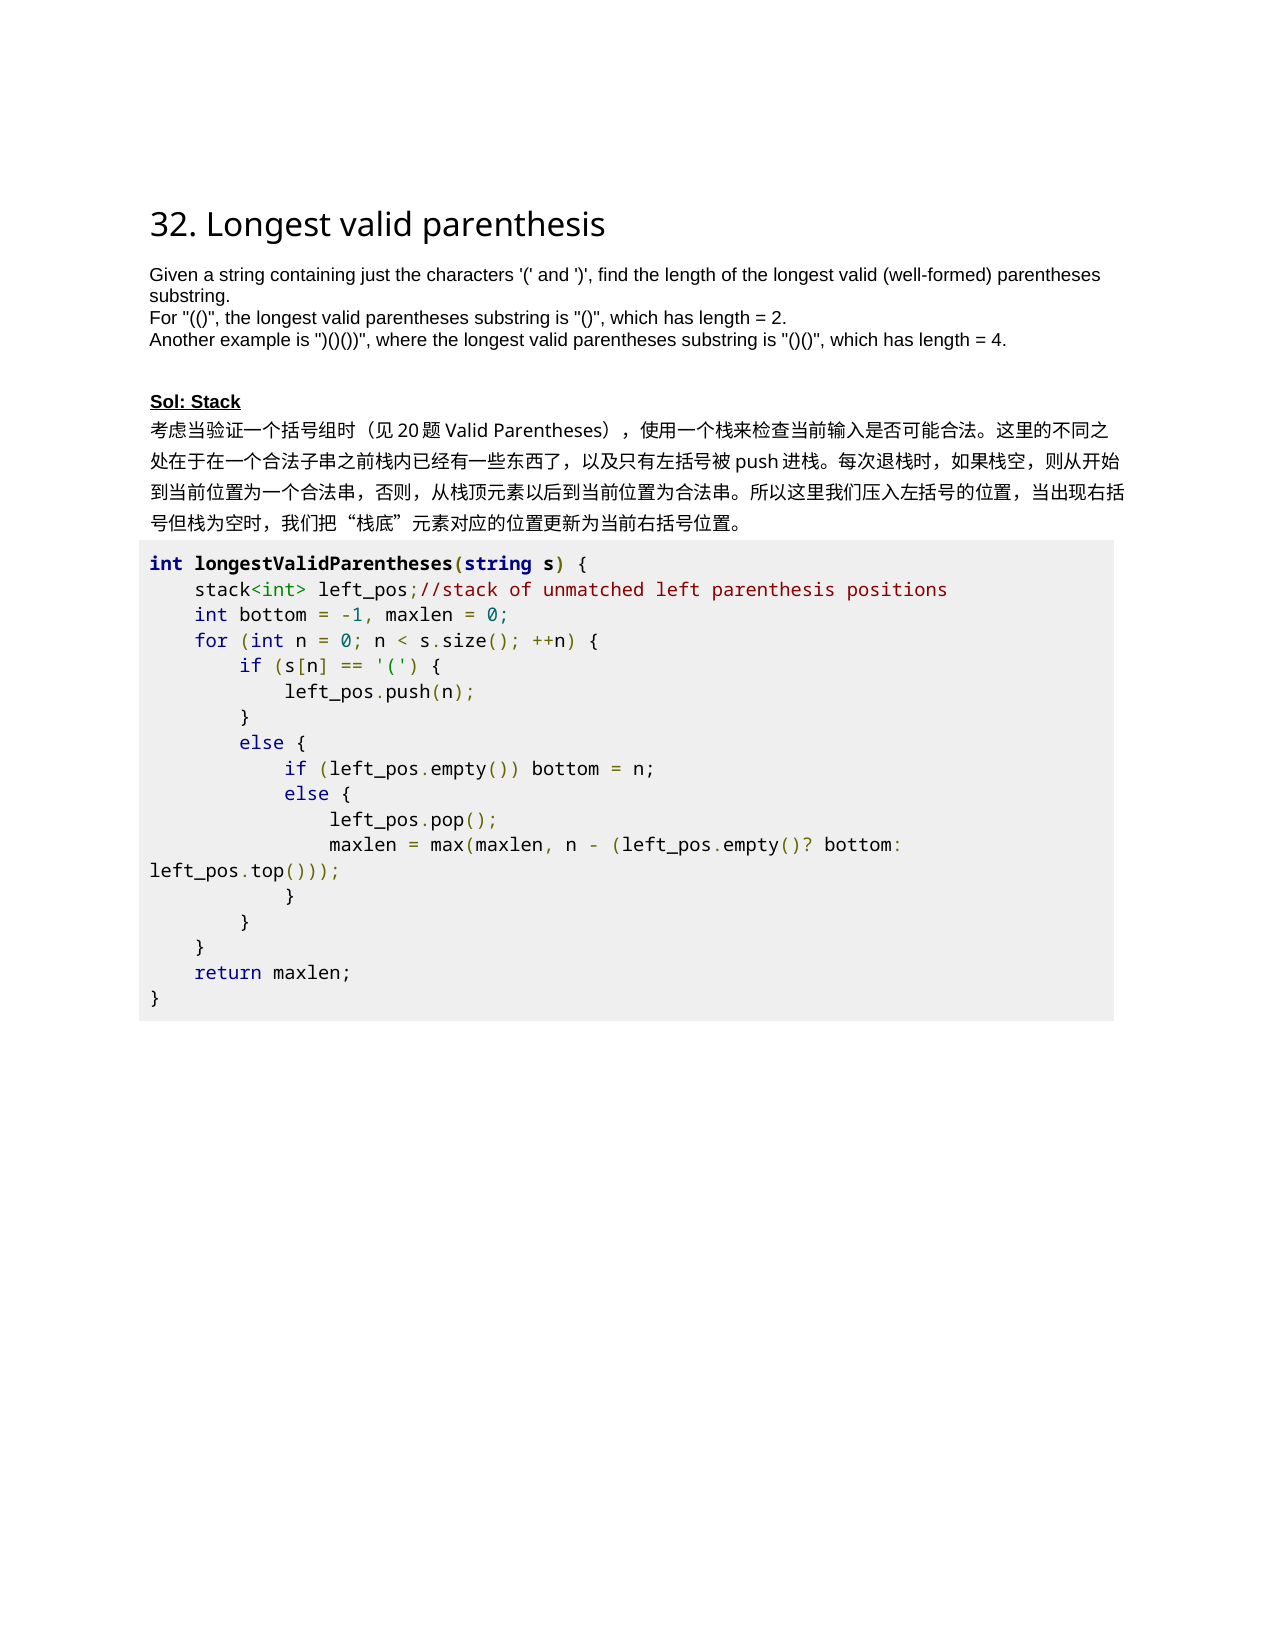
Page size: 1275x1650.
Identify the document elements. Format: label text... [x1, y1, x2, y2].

table_header Given a string containing just the characters '(' and ')', find the length of the longest valid (well-formed) parentheses substring. For "(()", the longest valid parentheses substring is "()", which has length = 2. Another example is ")()())", where the longest valid parentheses substring is "()()", which has length = 4. [139, 253, 1114, 360]
text 考虑当验证一个括号组时（见20题Valid Parentheses），使用一个栈来检查当前输入是否可能合法。这里的不同之处在于在一个合法子串之前栈内已经有一些东西了，以及只有左括号被push进栈。每次退栈时，如果栈空，则从开始到当前位置为一个合法串，否则，从栈顶元素以后到当前位置为合法串。所以这里我们压入左括号的位置，当出现右括号但栈为空时，我们把“栈底”元素对应的位置更新为当前右括号位置。 [150, 415, 1125, 536]
table_header int longestValidParentheses(string s) { stack<int> left_pos;//stack of unmatched left parenthesis positions int bottom = -1, maxlen = 0; for (int n = 0; n < s.size(); ++n) { if (s[n] == '(') { left_pos.push(n); } else { if (left_pos.empty()) bottom = n; else { left_pos.pop(); maxlen = max(maxlen, n - (left_pos.empty()? bottom: left_pos.top())); } } } return maxlen; } [139, 540, 1114, 1021]
text Sol: Stack [150, 391, 1125, 412]
subtitle 32. Longest valid parenthesis [150, 201, 1125, 246]
